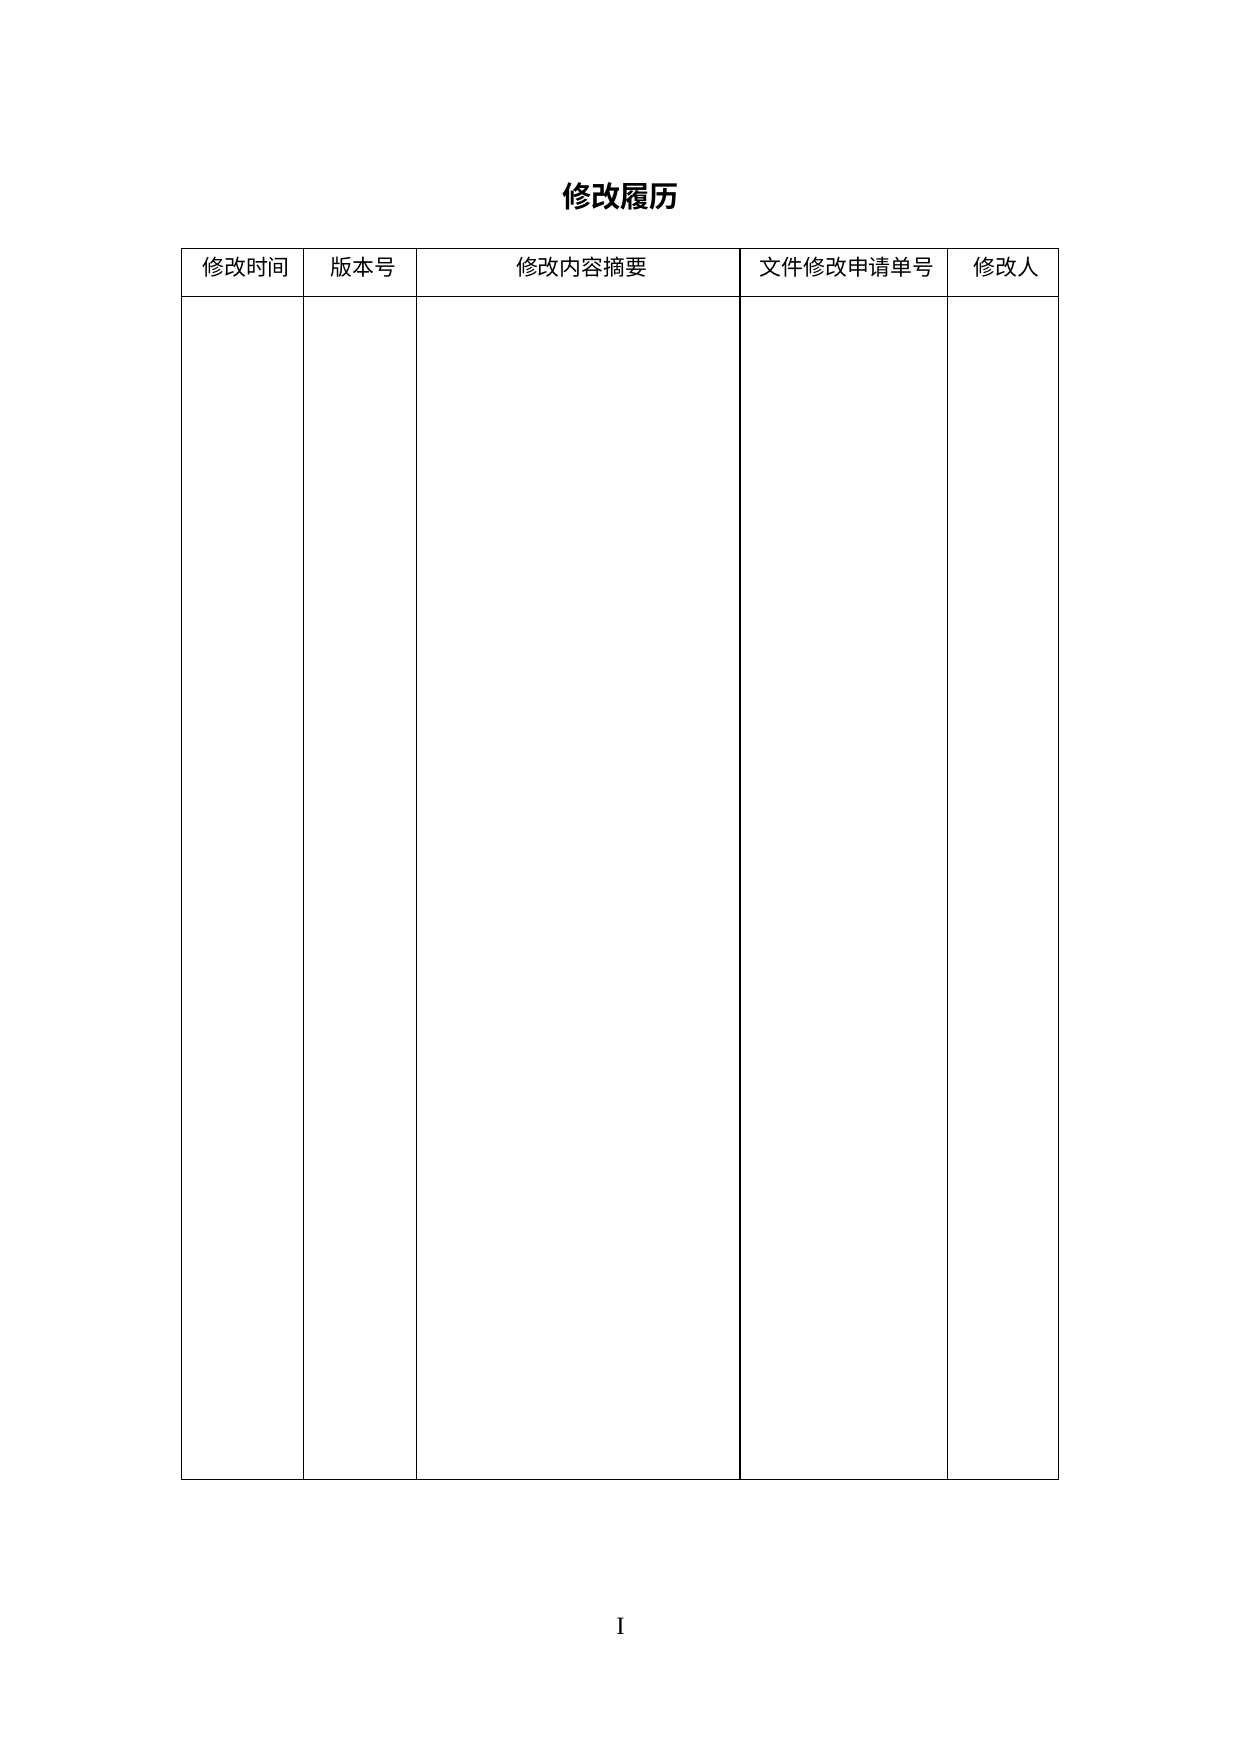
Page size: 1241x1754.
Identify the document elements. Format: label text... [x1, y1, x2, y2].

table_cell [417, 297, 739, 1479]
table_header 修改时间 [182, 249, 303, 296]
table_cell [741, 297, 947, 1479]
table_cell [304, 297, 416, 1479]
text 修改履历 [187, 162, 1053, 227]
table_cell [948, 297, 1058, 1479]
table_cell [182, 297, 303, 1479]
table_header 版本号 [304, 249, 416, 296]
table_header 修改内容摘要 [417, 249, 739, 296]
table_header 文件修改申请单号 [741, 249, 947, 296]
table_header 修改人 [948, 249, 1058, 296]
